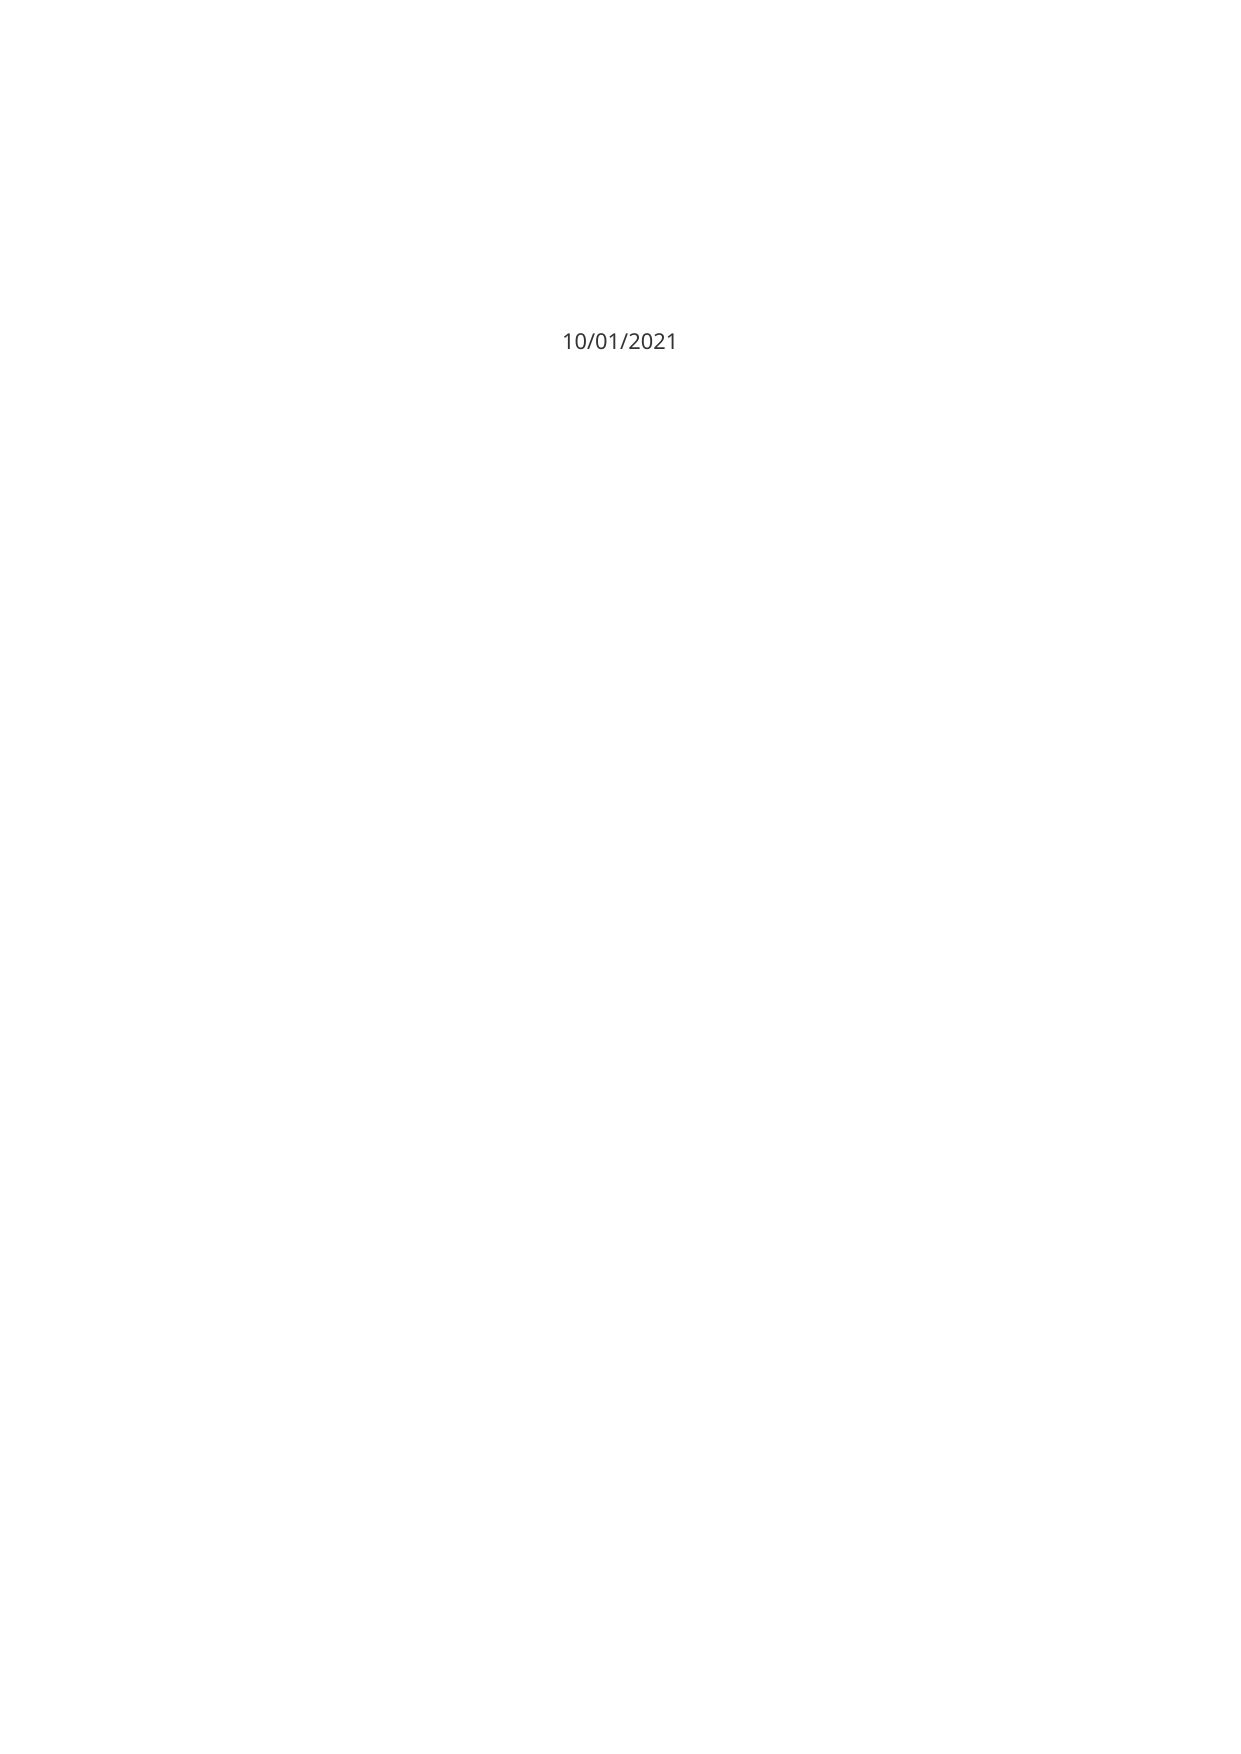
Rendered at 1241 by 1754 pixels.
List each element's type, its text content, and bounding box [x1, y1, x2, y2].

text 10/01/2021 [187, 324, 1053, 357]
